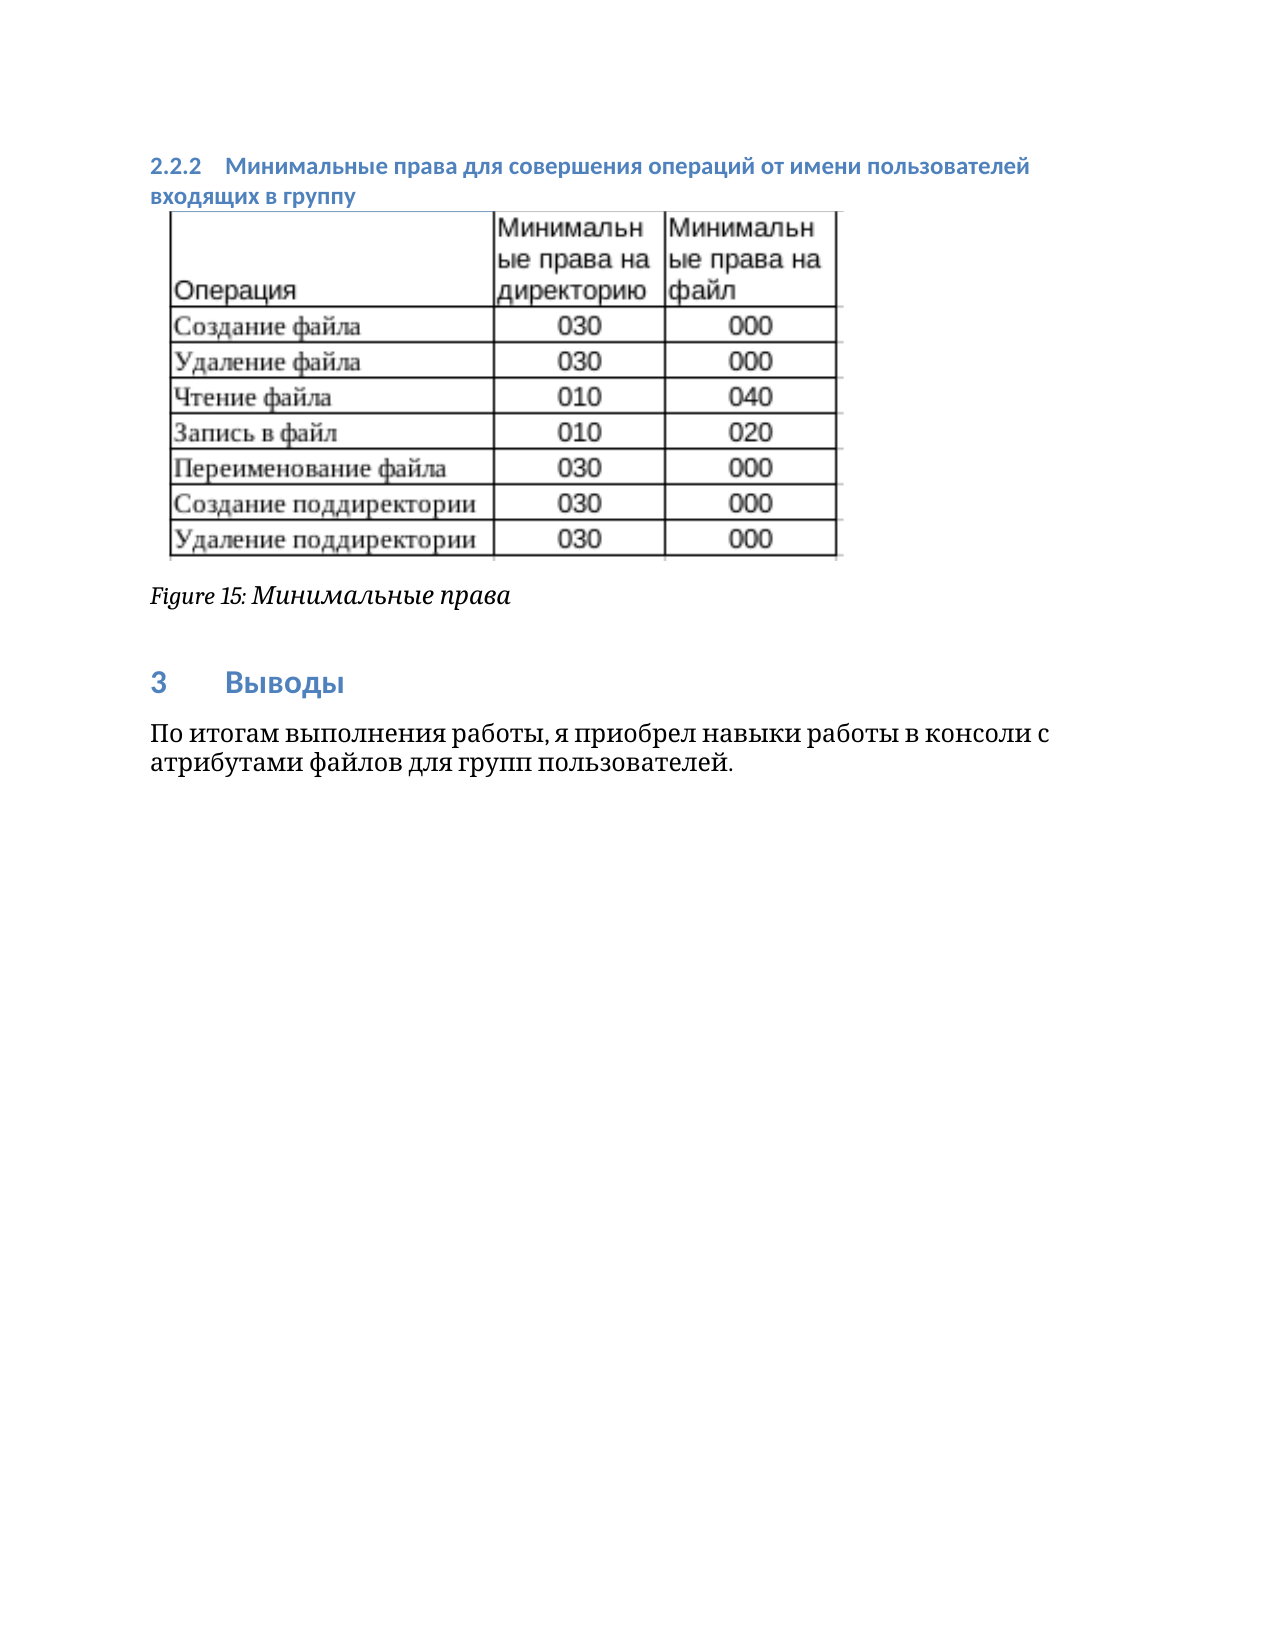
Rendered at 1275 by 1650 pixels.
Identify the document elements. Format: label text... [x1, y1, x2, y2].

text Figure 15: Минимальные права [150, 582, 1125, 611]
subtitle 3 Выводы [150, 661, 1125, 701]
text По итогам выполнения работы, я приобрел навыки работы в консоли с атрибутами файлов для групп пользователей. [150, 720, 1125, 778]
picture [168, 211, 844, 561]
subtitle 2.2.2 Минимальные права для совершения операций от имени пользователей входящих в группу [150, 150, 1125, 211]
